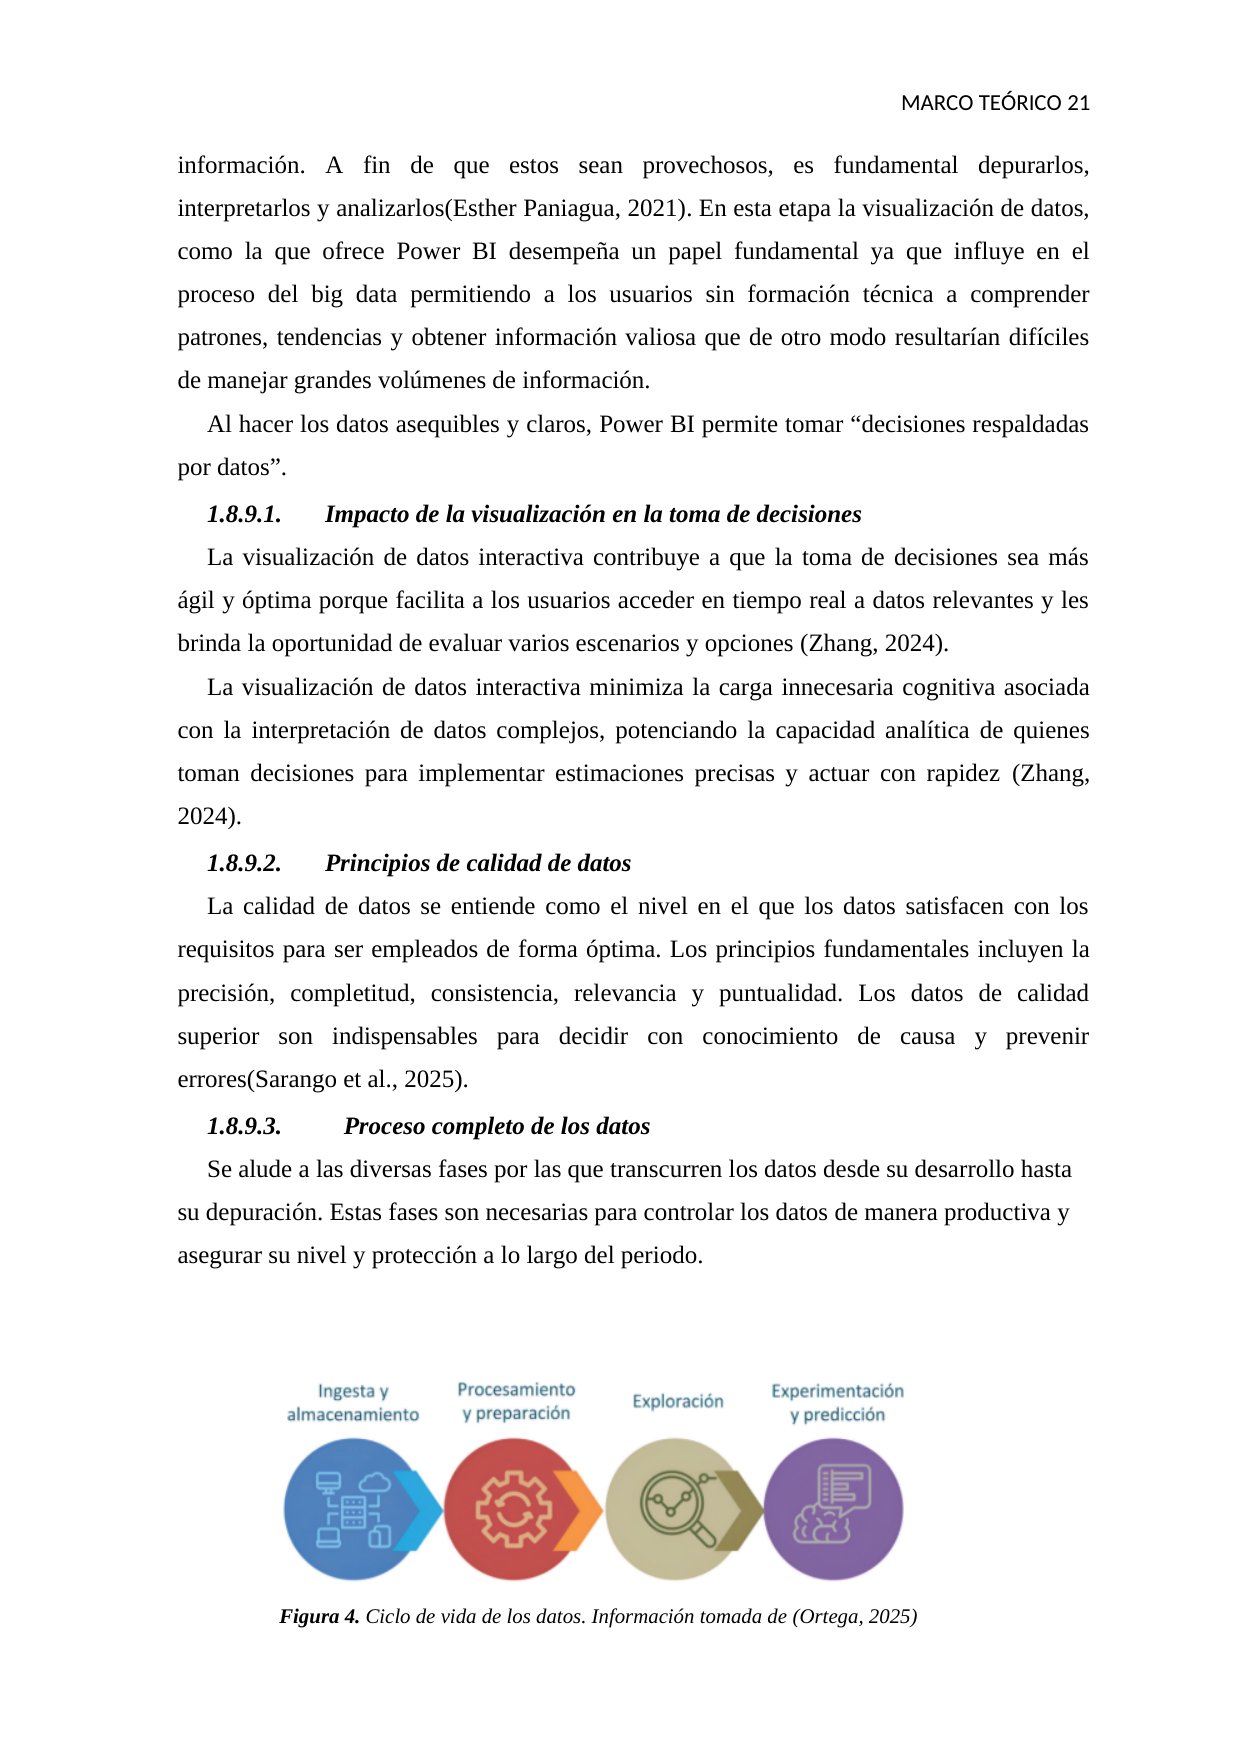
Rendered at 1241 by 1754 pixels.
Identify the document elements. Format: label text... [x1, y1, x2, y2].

text Al hacer los datos asequibles y claros, Power BI permite tomar “decisiones respaldadas por datos”. [177, 409, 1090, 481]
text La visualización de datos interactiva contribuye a que la toma de decisiones sea más ágil y óptima porque facilita a los usuarios acceder en tiempo real a datos relevantes y les brinda la oportunidad de evaluar varios escenarios y opciones . [177, 542, 1090, 657]
subtitle Principios de calidad de datos [177, 848, 1090, 877]
text La calidad de datos se entiende como el nivel en el que los datos satisfacen con los requisitos para ser empleados de forma óptima. Los principios fundamentales incluyen la precisión, completitud, consistencia, relevancia y puntualidad. Los datos de calidad superior son indispensables para decidir con conocimiento de causa y prevenir errores. [177, 891, 1090, 1093]
text Se alude a las diversas fases por las que transcurren los datos desde su desarrollo hasta su depuración. Estas fases son necesarias para controlar los datos de manera productiva y asegurar su nivel y protección a lo largo del periodo. [177, 1154, 1090, 1269]
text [177, 150, 1090, 394]
text La visualización de datos interactiva minimiza la carga innecesaria cognitiva asociada con la interpretación de datos complejos, potenciando la capacidad analítica de quienes toman decisiones para implementar estimaciones precisas y actuar con rapidez . [177, 672, 1090, 830]
picture [220, 1360, 976, 1592]
subtitle Impacto de la visualización en la toma de decisiones [177, 499, 1090, 528]
subtitle Proceso completo de los datos [177, 1111, 1090, 1140]
